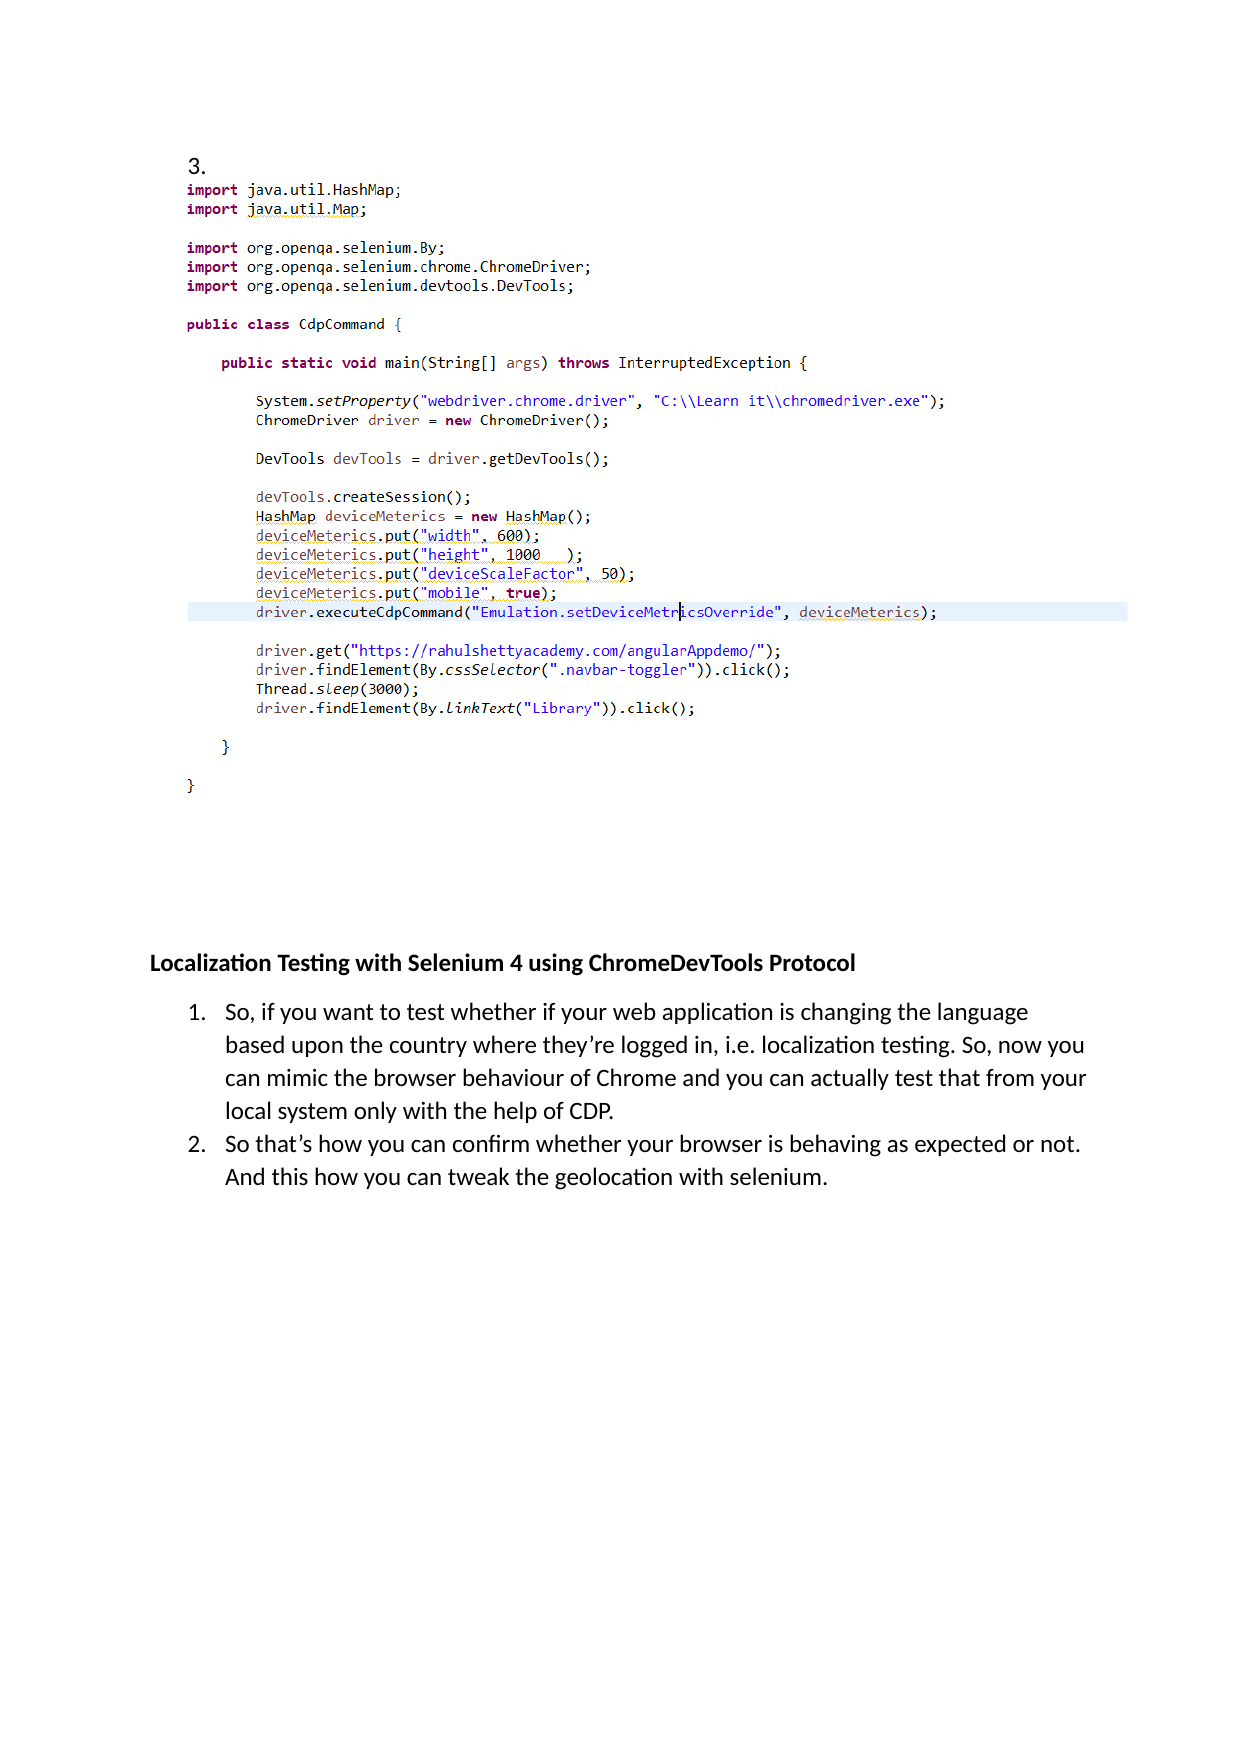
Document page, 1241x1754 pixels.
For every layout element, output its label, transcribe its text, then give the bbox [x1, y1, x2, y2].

text Localization Testing with Selenium 4 using ChromeDevTools Protocol [150, 947, 1090, 977]
list So, if you want to test whether if your web application is changing the language based upon the country where they’re logged in, i.e. localization testing. So, now you can mimic the browser behaviour of Chrome and you can actually test that from your local system only with the help of CDP. [187, 996, 1090, 1126]
list So that’s how you can confirm whether your browser is behaving as expected or not. And this how you can tweak the geolocation with selenium. [187, 1128, 1090, 1191]
picture [187, 182, 1128, 829]
